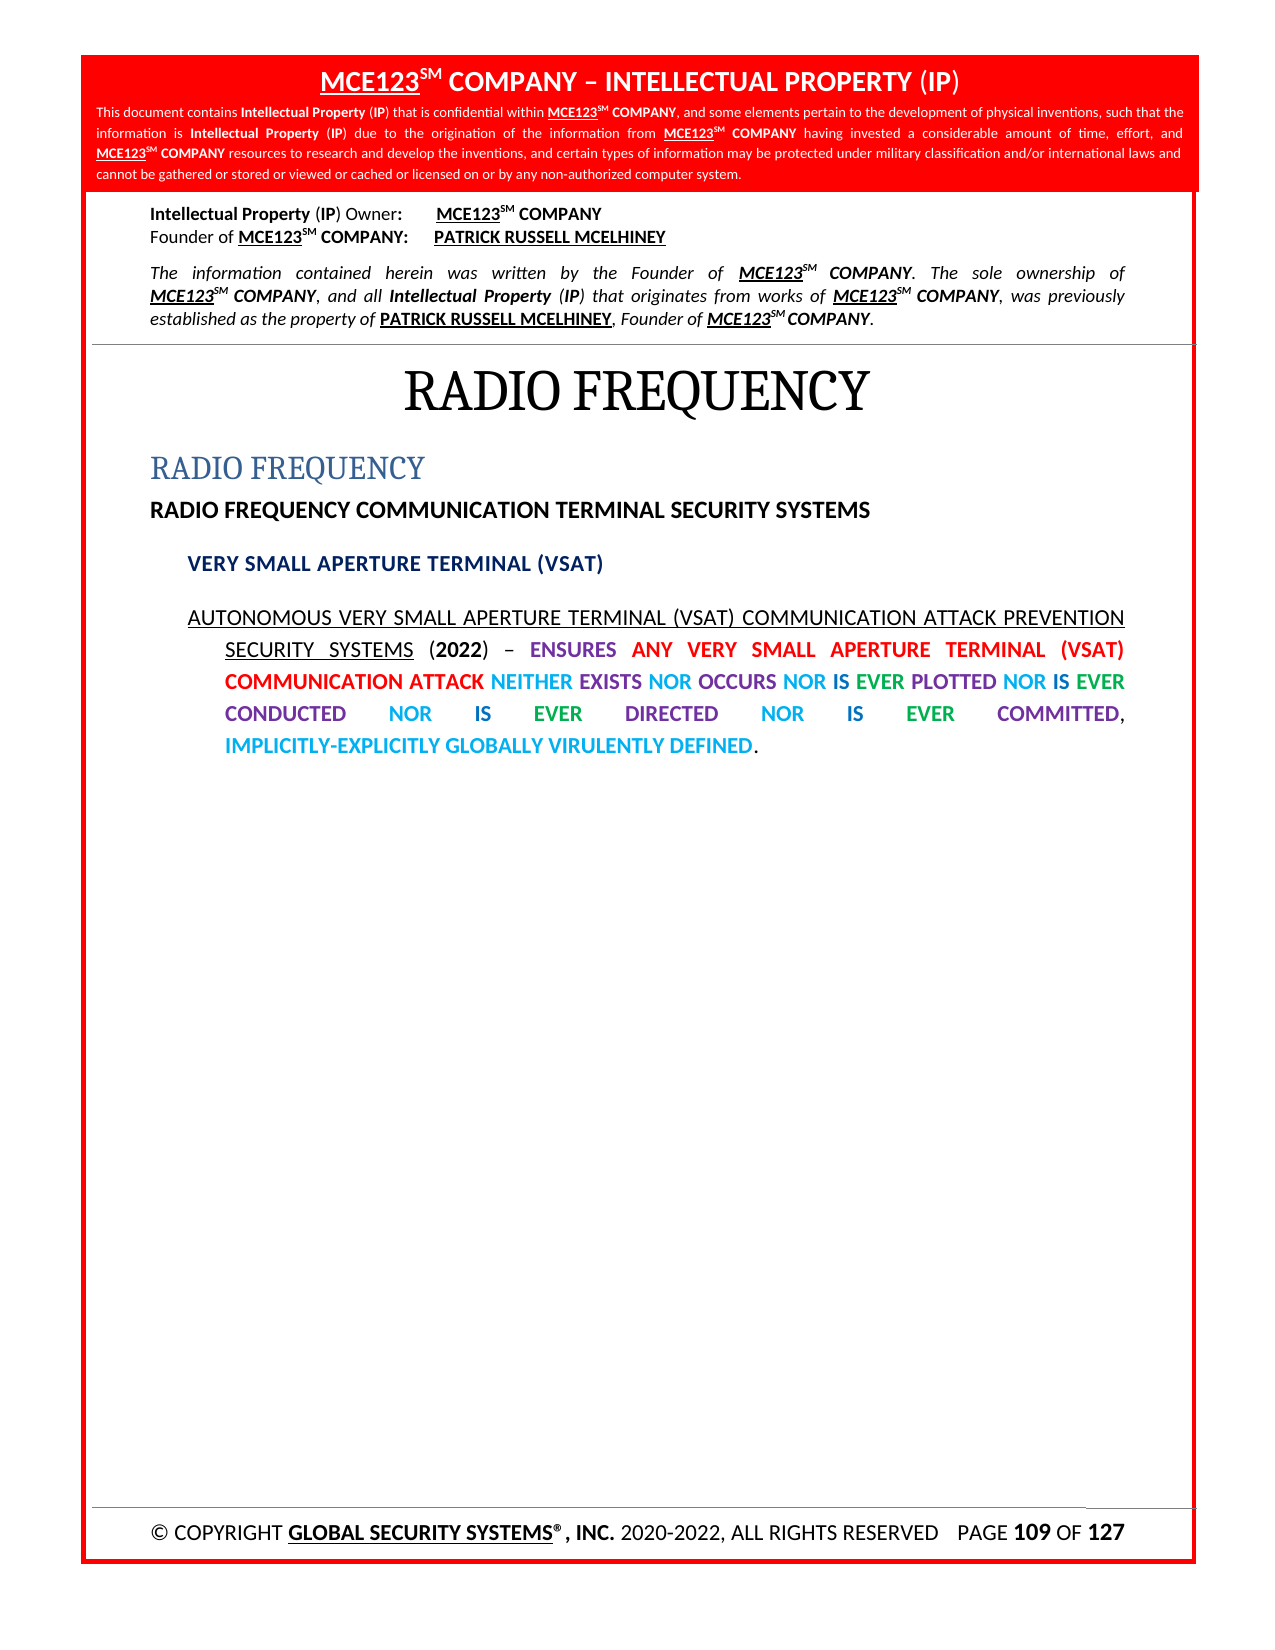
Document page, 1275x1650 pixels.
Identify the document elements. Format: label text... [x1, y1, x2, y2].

text AUTONOMOUS VERY SMALL APERTURE TERMINAL (VSAT) COMMUNICATION ATTACK PREVENTION SECURITY SYSTEMS (2022) – ENSURES ANY VERY SMALL APERTURE TERMINAL (VSAT) COMMUNICATION ATTACK NEITHER EXISTS NOR OCCURS NOR IS EVER PLOTTED NOR IS EVER CONDUCTED NOR IS EVER DIRECTED NOR IS EVER COMMITTED, IMPLICITLY-EXPLICITLY GLOBALLY VIRULENTLY DEFINED. [187, 628, 1125, 759]
text VERY SMALL APERTURE TERMINAL (VSAT) [187, 549, 1125, 578]
text RADIO FREQUENCY COMMUNICATION TERMINAL SECURITY SYSTEMS [150, 494, 1125, 524]
text AUTONOMOUS VERY SMALL APERTURE TERMINAL (VSAT) COMMUNICATION ATTACK PREVENTION SECURITY SYSTEMS (2022) – ENSURES ANY VERY SMALL APERTURE TERMINAL (VSAT) COMMUNICATION ATTACK NEITHER EXISTS NOR OCCURS NOR IS EVER PLOTTED NOR IS EVER CONDUCTED NOR IS EVER DIRECTED NOR IS EVER COMMITTED, IMPLICITLY-EXPLICITLY GLOBALLY VIRULENTLY DEFINED. [187, 603, 1125, 627]
title RADIO FREQUENCY [150, 358, 1125, 425]
subtitle RADIO FREQUENCY [150, 450, 1125, 488]
